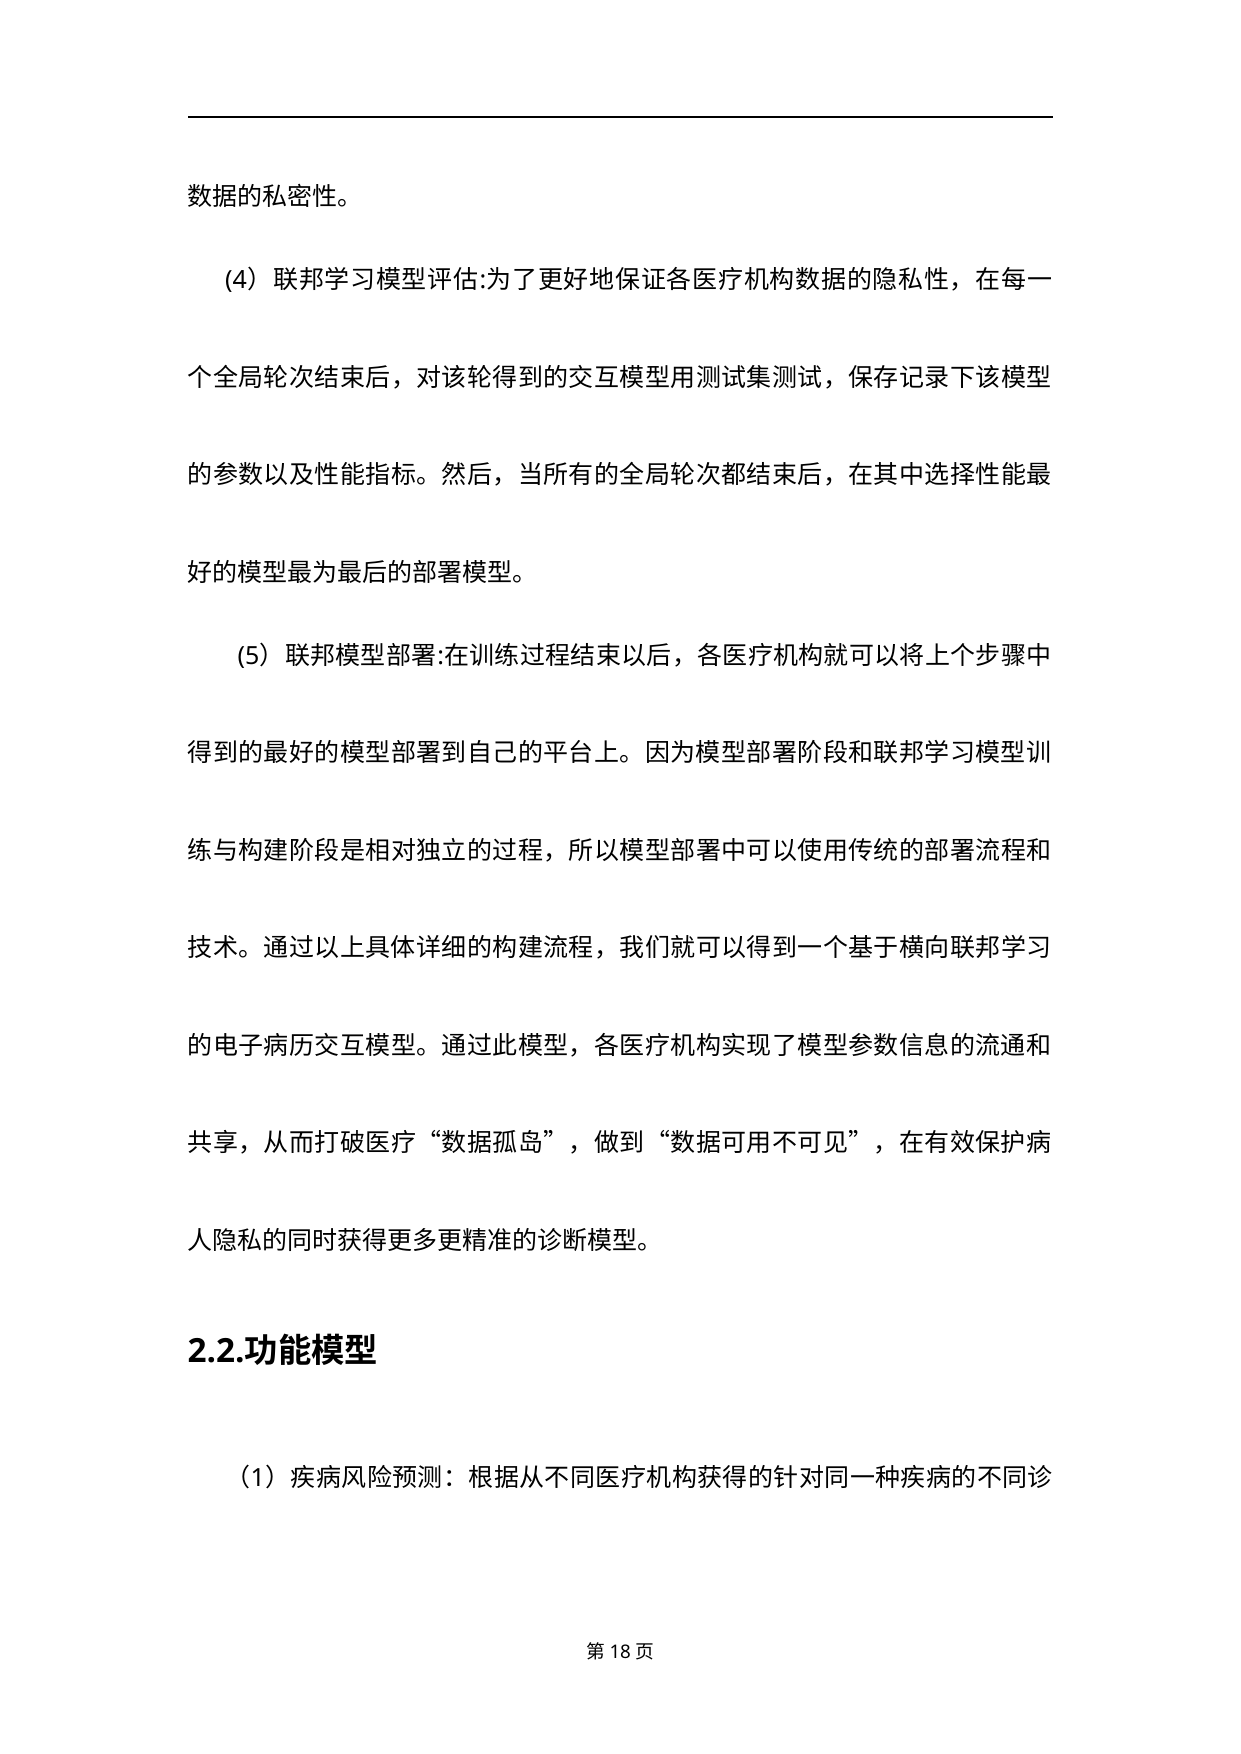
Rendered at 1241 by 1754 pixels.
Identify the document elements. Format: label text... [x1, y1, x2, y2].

subtitle 2.2.功能模型 [187, 1316, 1053, 1381]
text (5）联邦模型部署:在训练过程结束以后，各医疗机构就可以将上个步骤中得到的最好的模型部署到自己的平台上。因为模型部署阶段和联邦学习模型训练与构建阶段是相对独立的过程，所以模型部署中可以使用传统的部署流程和技术。通过以上具体详细的构建流程，我们就可以得到一个基于横向联邦学习的电子病历交互模型。通过此模型，各医疗机构实现了模型参数信息的流通和共享，从而打破医疗“数据孤岛”，做到“数据可用不可见”，在有效保护病人隐私的同时获得更多更精准的诊断模型。 [187, 621, 1053, 1271]
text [187, 1443, 1053, 1508]
text (4）联邦学习模型评估:为了更好地保证各医疗机构数据的隐私性，在每一个全局轮次结束后，对该轮得到的交互模型用测试集测试，保存记录下该模型的参数以及性能指标。然后，当所有的全局轮次都结束后，在其中选择性能最好的模型最为最后的部署模型。 [187, 245, 1053, 603]
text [187, 162, 1053, 227]
